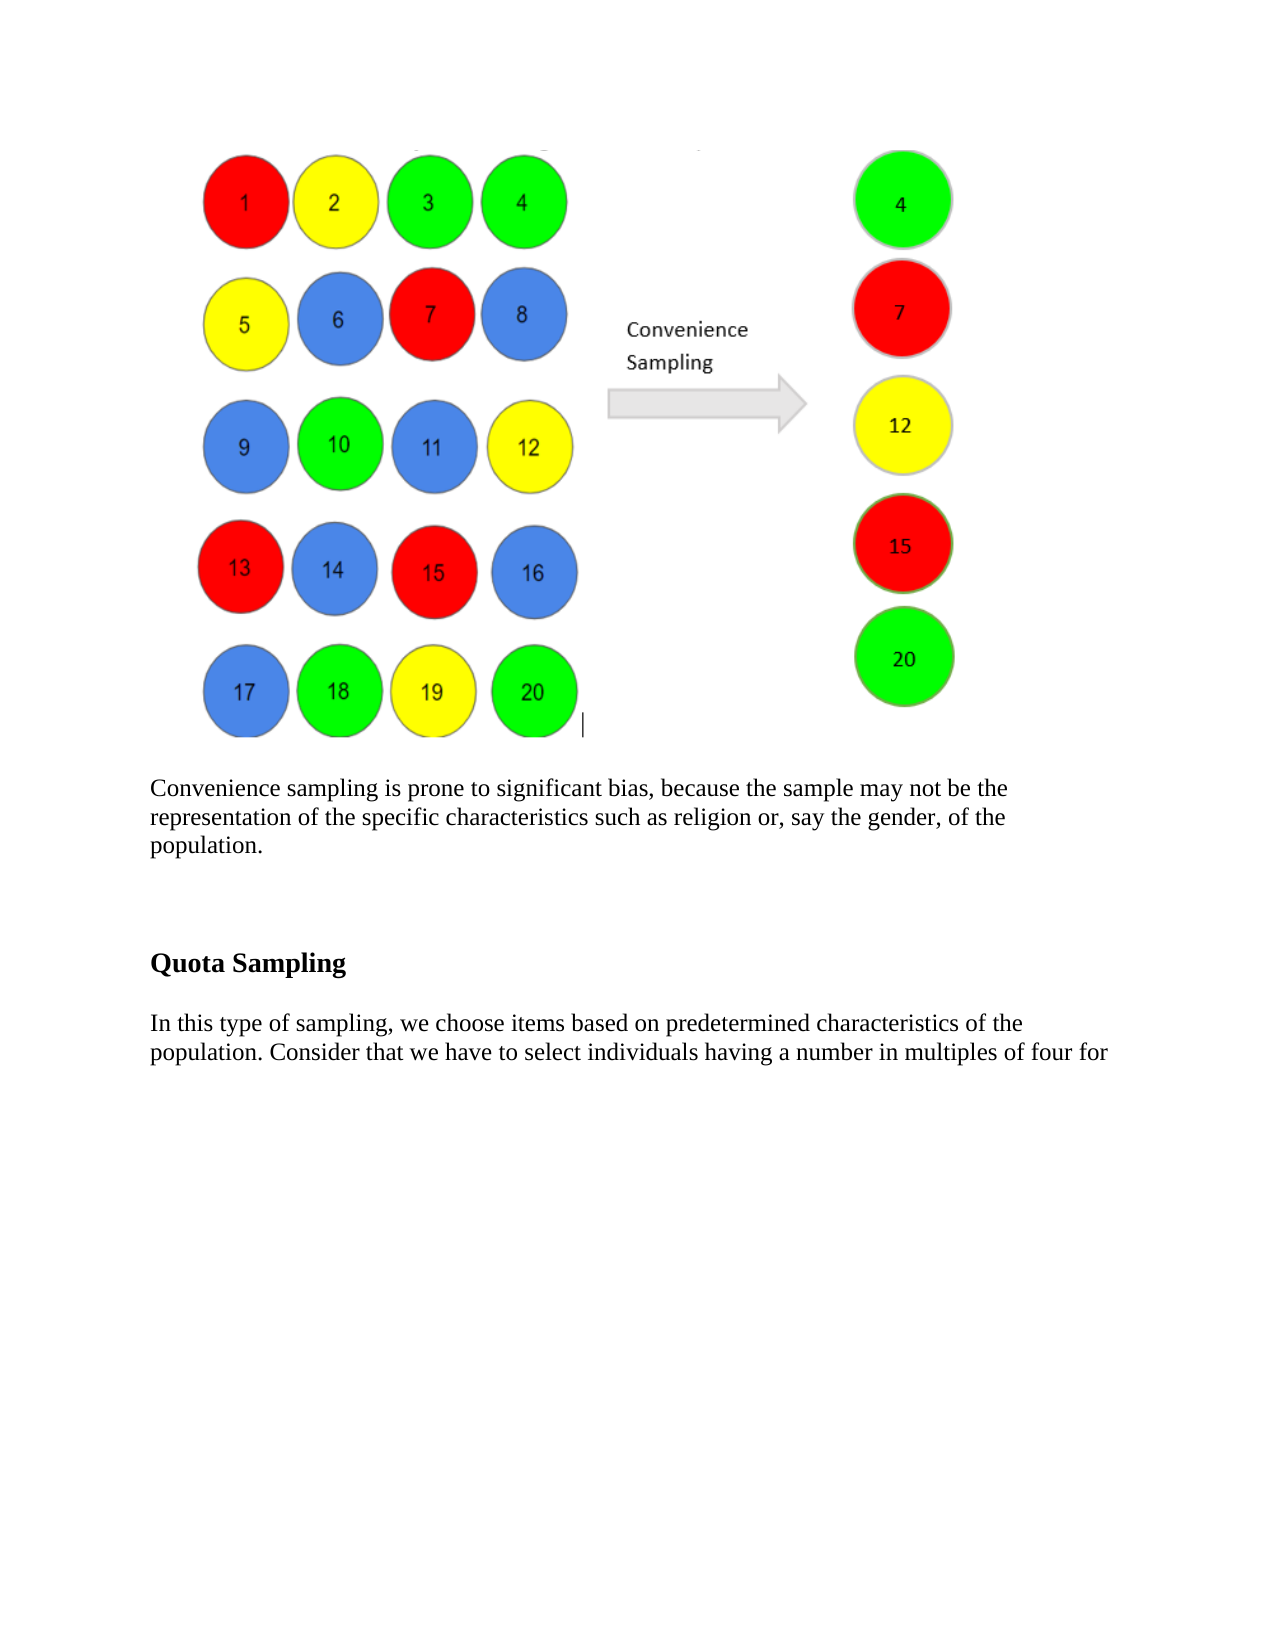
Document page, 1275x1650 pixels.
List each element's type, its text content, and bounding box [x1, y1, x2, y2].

text In this type of sampling, we choose items based on predetermined characteristics of the population. Consider that we have to select individuals having a number in multiples of four for our sample: [150, 1008, 1125, 1065]
text Convenience sampling is prone to significant bias, because the sample may not be the representation of the specific characteristics such as religion or, say the gender, of the population. [150, 773, 1125, 859]
picture [150, 150, 1054, 744]
text Quota Sampling [150, 946, 1125, 979]
